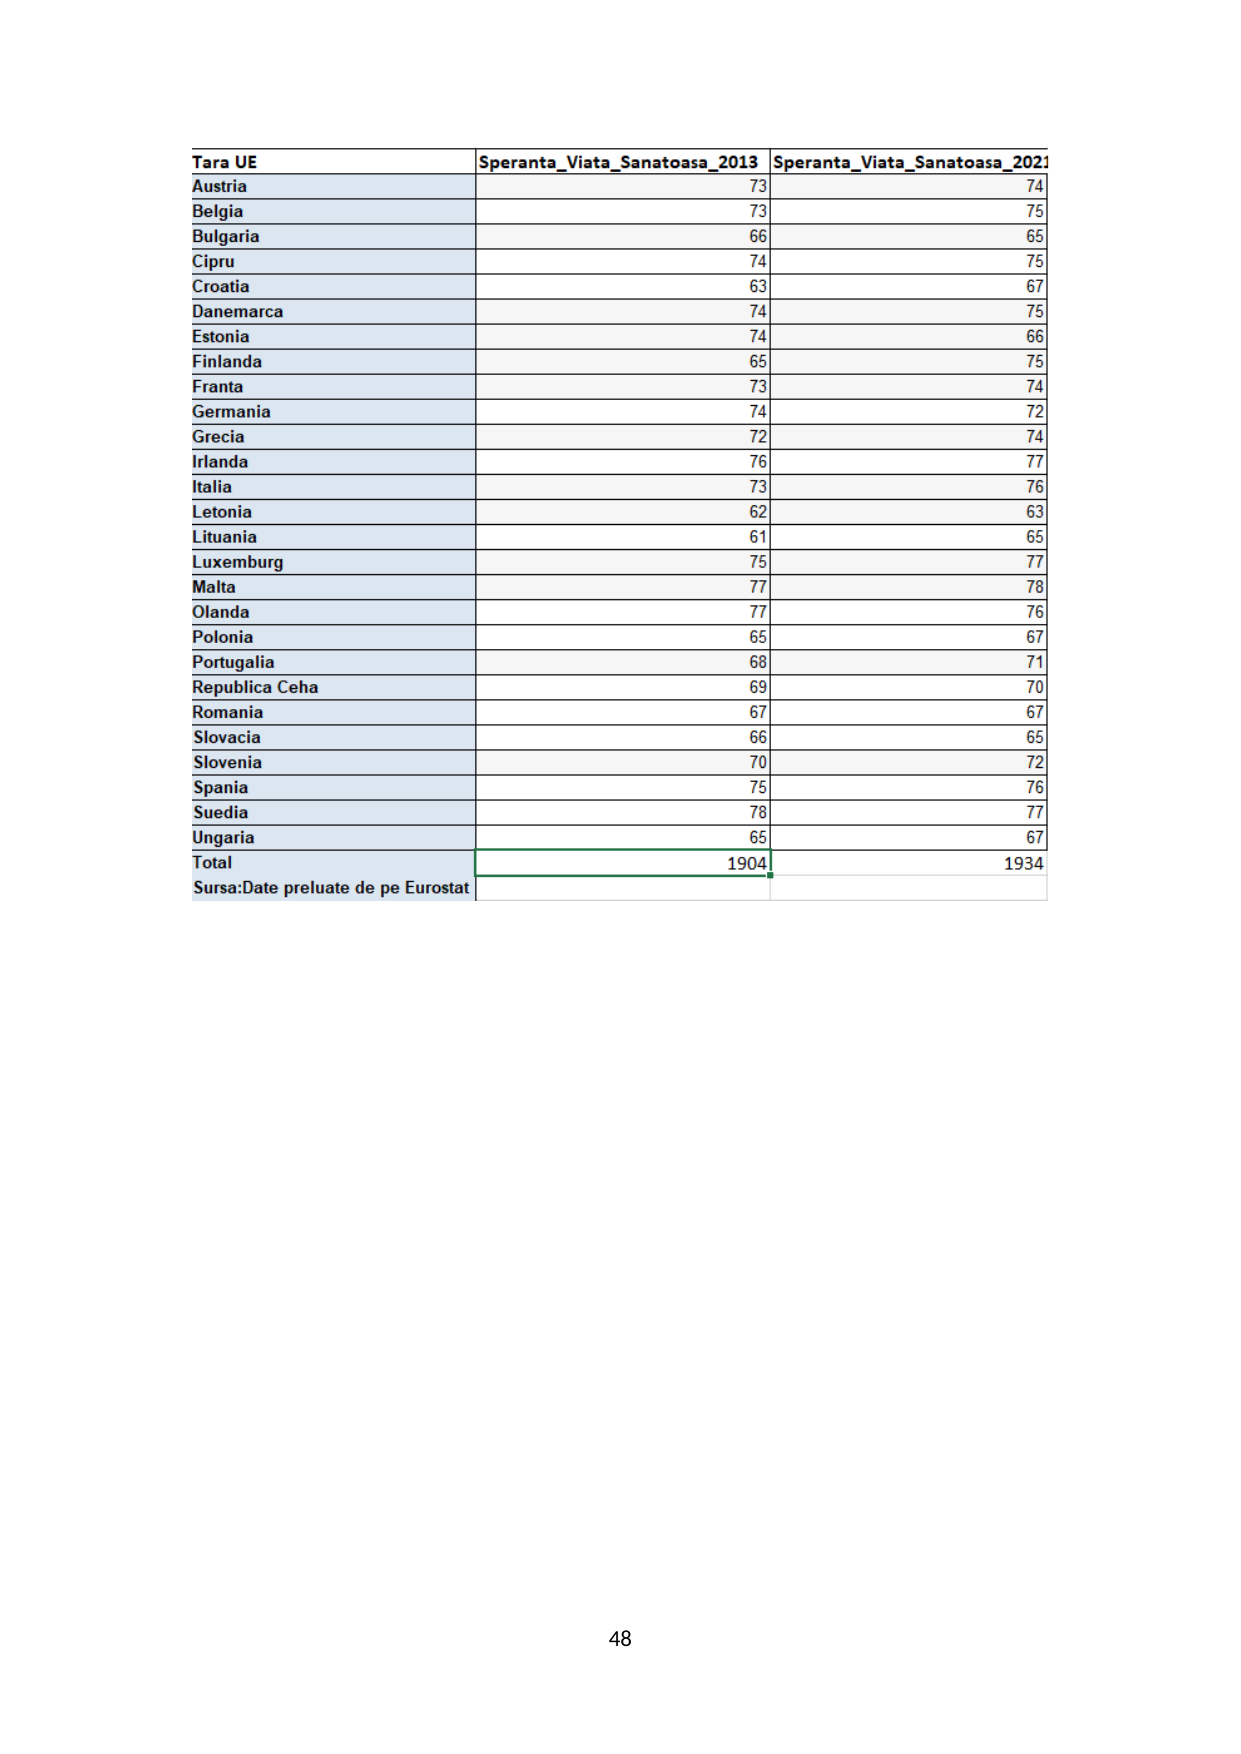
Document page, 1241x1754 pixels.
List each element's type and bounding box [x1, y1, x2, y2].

picture [192, 147, 1049, 901]
